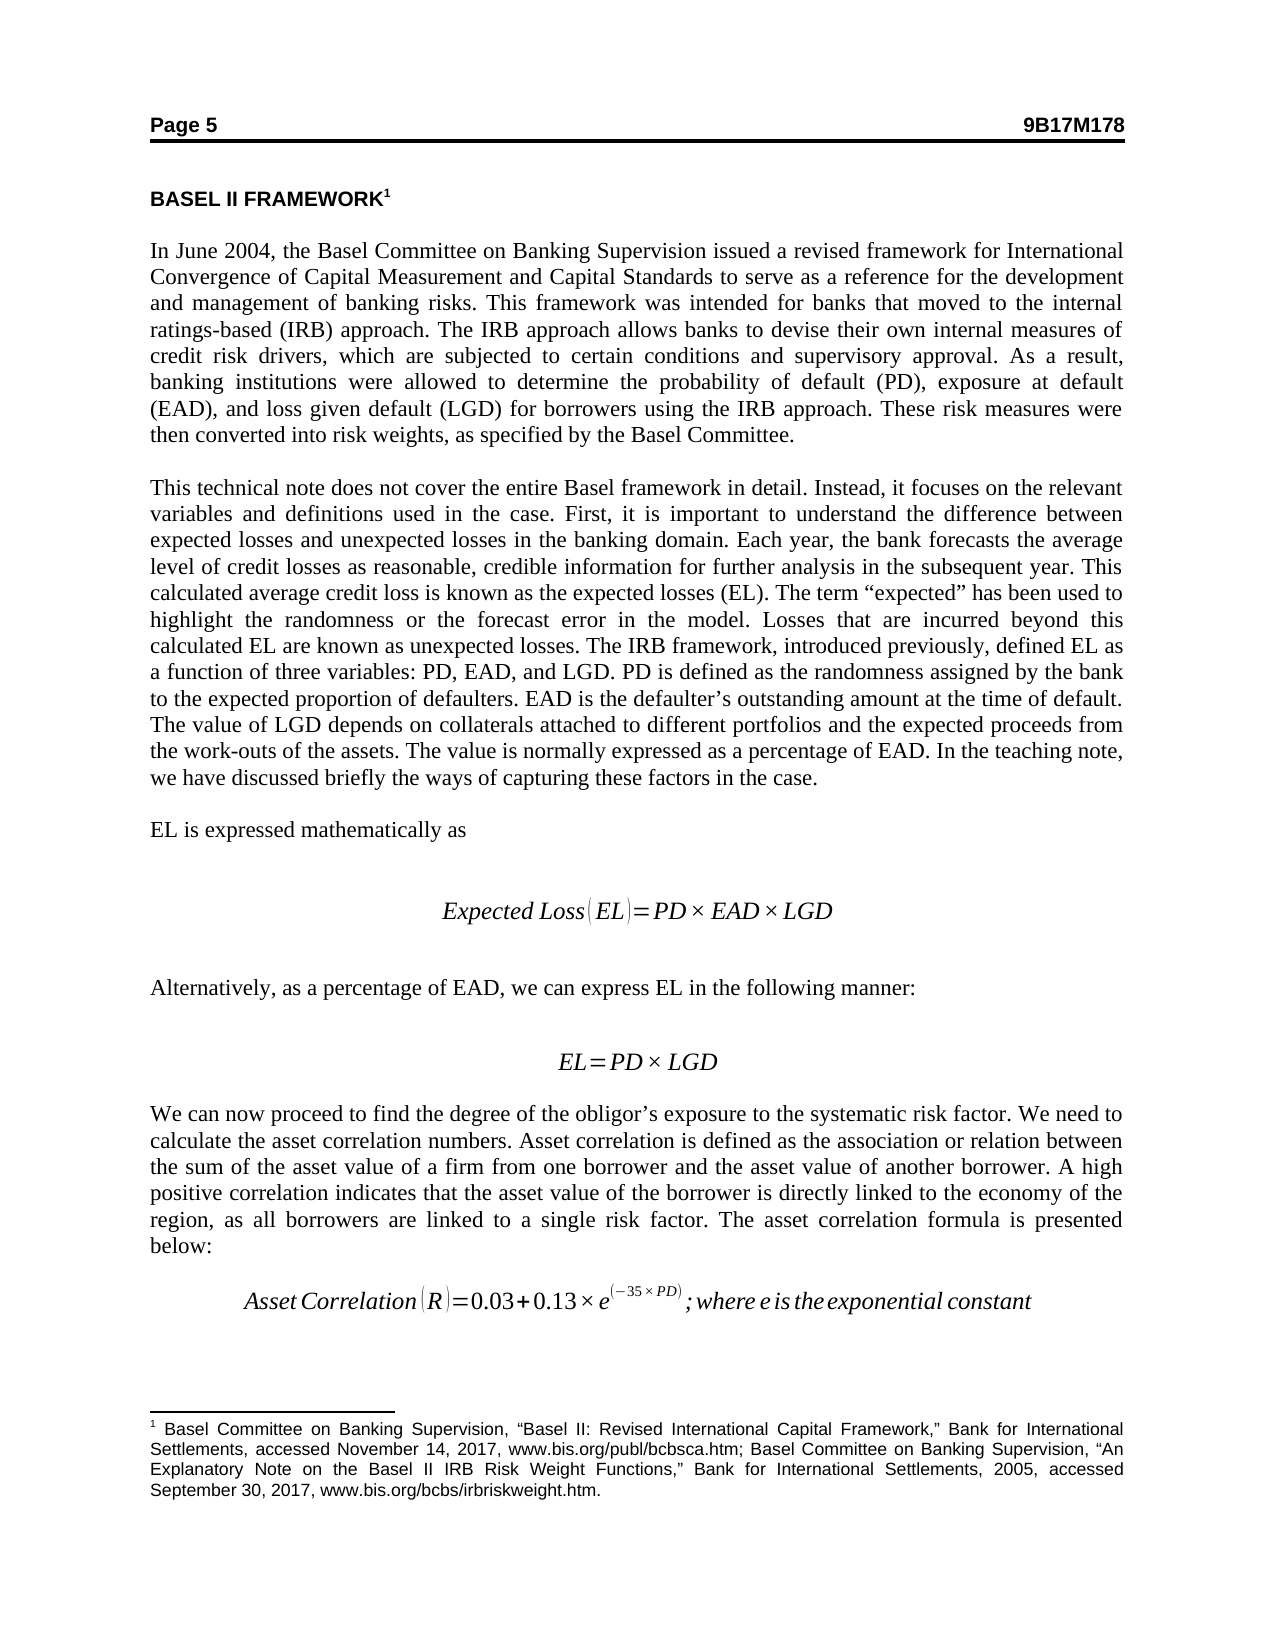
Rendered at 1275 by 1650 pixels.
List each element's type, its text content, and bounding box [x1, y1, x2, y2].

text This technical note does not cover the entire Basel framework in detail. Instead, it focuses on the relevant variables and definitions used in the case. First, it is important to understand the difference between expected losses and unexpected losses in the banking domain. Each year, the bank forecasts the average level of credit losses as reasonable, credible information for further analysis in the subsequent year. This calculated average credit loss is known as the expected losses (EL). The term “expected” has been used to highlight the randomness or the forecast error in the model. Losses that are incurred beyond this calculated EL are known as unexpected losses. The IRB framework, introduced previously, defined EL as a function of three variables: PD, EAD, and LGD. PD is defined as the randomness assigned by the bank to the expected proportion of defaulters. EAD is the defaulter’s outstanding amount at the time of default. The value of LGD depends on collaterals attached to different portfolios and the expected proceeds from the work-outs of the assets. The value is normally expressed as a percentage of EAD. In the teaching note, we have discussed briefly the ways of capturing these factors in the case. [150, 474, 1125, 790]
text EL is expressed mathematically as [150, 816, 1125, 843]
text BASEL II FRAMEWORK [150, 186, 1125, 210]
text We can now proceed to find the degree of the obligor’s exposure to the systematic risk factor. We need to calculate the asset correlation numbers. Asset correlation is defined as the association or relation between the sum of the asset value of a firm from one borrower and the asset value of another borrower. A high positive correlation indicates that the asset value of the borrower is directly linked to the economy of the region, as all borrowers are linked to a single risk factor. The asset correlation formula is presented below: [150, 1100, 1125, 1258]
text Alternatively, as a percentage of EAD, we can express EL in the following manner: [150, 974, 1125, 1001]
text In June 2004, the Basel Committee on Banking Supervision issued a revised framework for International Convergence of Capital Measurement and Capital Standards to serve as a reference for the development and management of banking risks. This framework was intended for banks that moved to the internal ratings-based (IRB) approach. The IRB approach allows banks to devise their own internal measures of credit risk drivers, which are subjected to certain conditions and supervisory approval. As a result, banking institutions were allowed to determine the probability of default (PD), exposure at default (EAD), and loss given default (LGD) for borrowers using the IRB approach. These risk measures were then converted into risk weights, as specified by the Basel Committee. [150, 237, 1125, 447]
